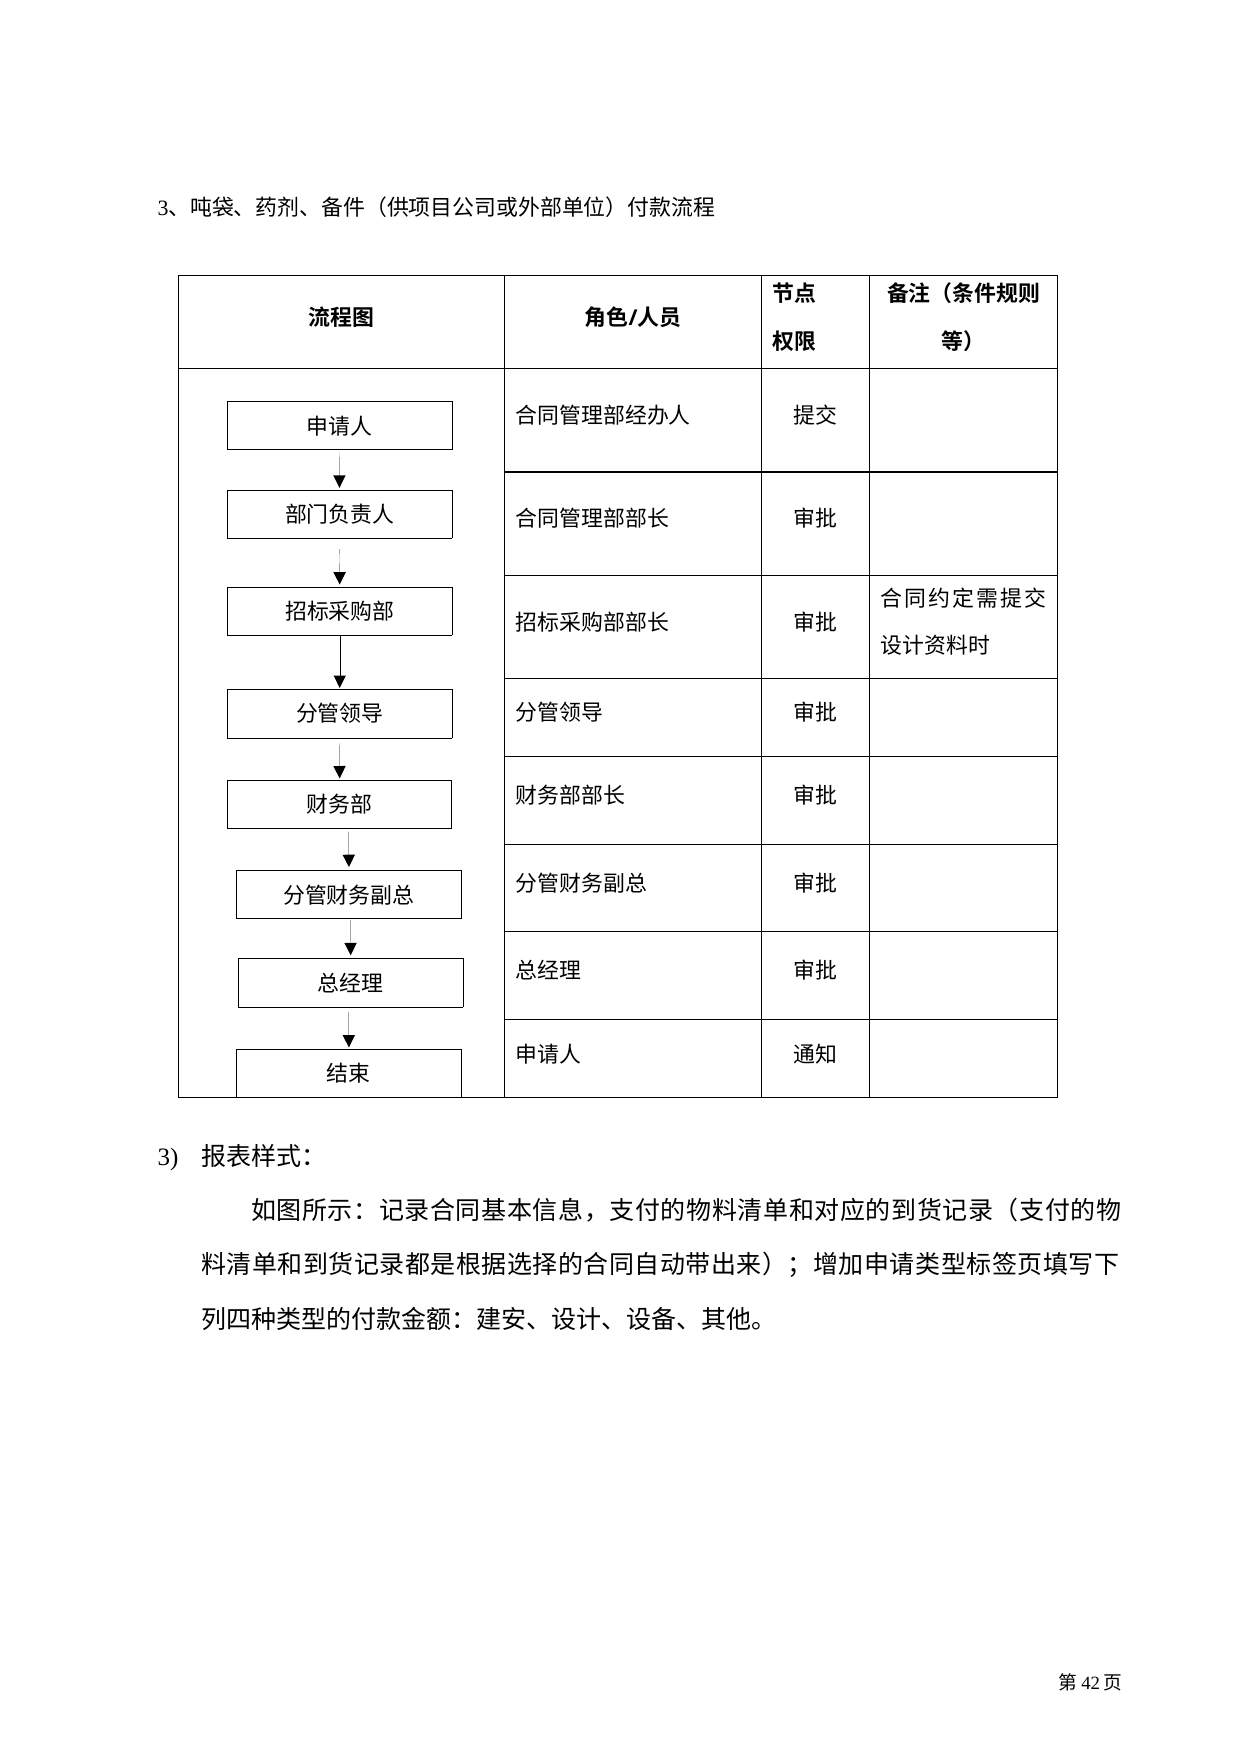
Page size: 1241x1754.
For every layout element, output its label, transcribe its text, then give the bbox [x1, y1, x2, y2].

table_cell [870, 473, 1057, 574]
table_cell 分管领导 [505, 679, 761, 756]
table_header 备注（条件规则等） [870, 276, 1057, 368]
table_cell 合同管理部部长 [505, 473, 761, 574]
list 报表样式： [157, 1136, 1122, 1172]
table_cell 审批 [762, 757, 869, 844]
table_cell 审批 [762, 576, 869, 678]
table_cell [870, 932, 1057, 1019]
table_cell 审批 [762, 932, 869, 1019]
table_cell [870, 1020, 1057, 1097]
table_cell [870, 369, 1057, 471]
table_cell 审批 [762, 679, 869, 756]
table_cell 申请人 [505, 1020, 761, 1097]
table_cell [179, 369, 504, 1097]
table_cell 合同管理部经办人 [505, 369, 761, 471]
table_cell 总经理 [505, 932, 761, 1019]
table_cell 审批 [762, 473, 869, 574]
table_cell 审批 [762, 845, 869, 931]
table_header 角色/人员 [505, 276, 761, 368]
table_cell 财务部部长 [505, 757, 761, 844]
text 3、吨袋、药剂、备件（供项目公司或外部单位）付款流程 [113, 190, 1122, 221]
table_cell 提交 [762, 369, 869, 471]
table_cell [870, 845, 1057, 931]
table_cell [870, 757, 1057, 844]
table_cell 分管财务副总 [505, 845, 761, 931]
table_header 节点 权限 [762, 276, 869, 368]
table_cell 合同约定需提交设计资料时 [870, 576, 1057, 678]
table_cell 通知 [762, 1020, 869, 1097]
text 如图所示：记录合同基本信息，支付的物料清单和对应的到货记录（支付的物料清单和到货记录都是根据选择的合同自动带出来）；增加申请类型标签页填写下列四种类型的付款金额：建安、设计、设备、其他。 [201, 1190, 1122, 1335]
table_cell [870, 679, 1057, 756]
table_cell 招标采购部部长 [505, 576, 761, 678]
table_header 流程图 [179, 276, 504, 368]
